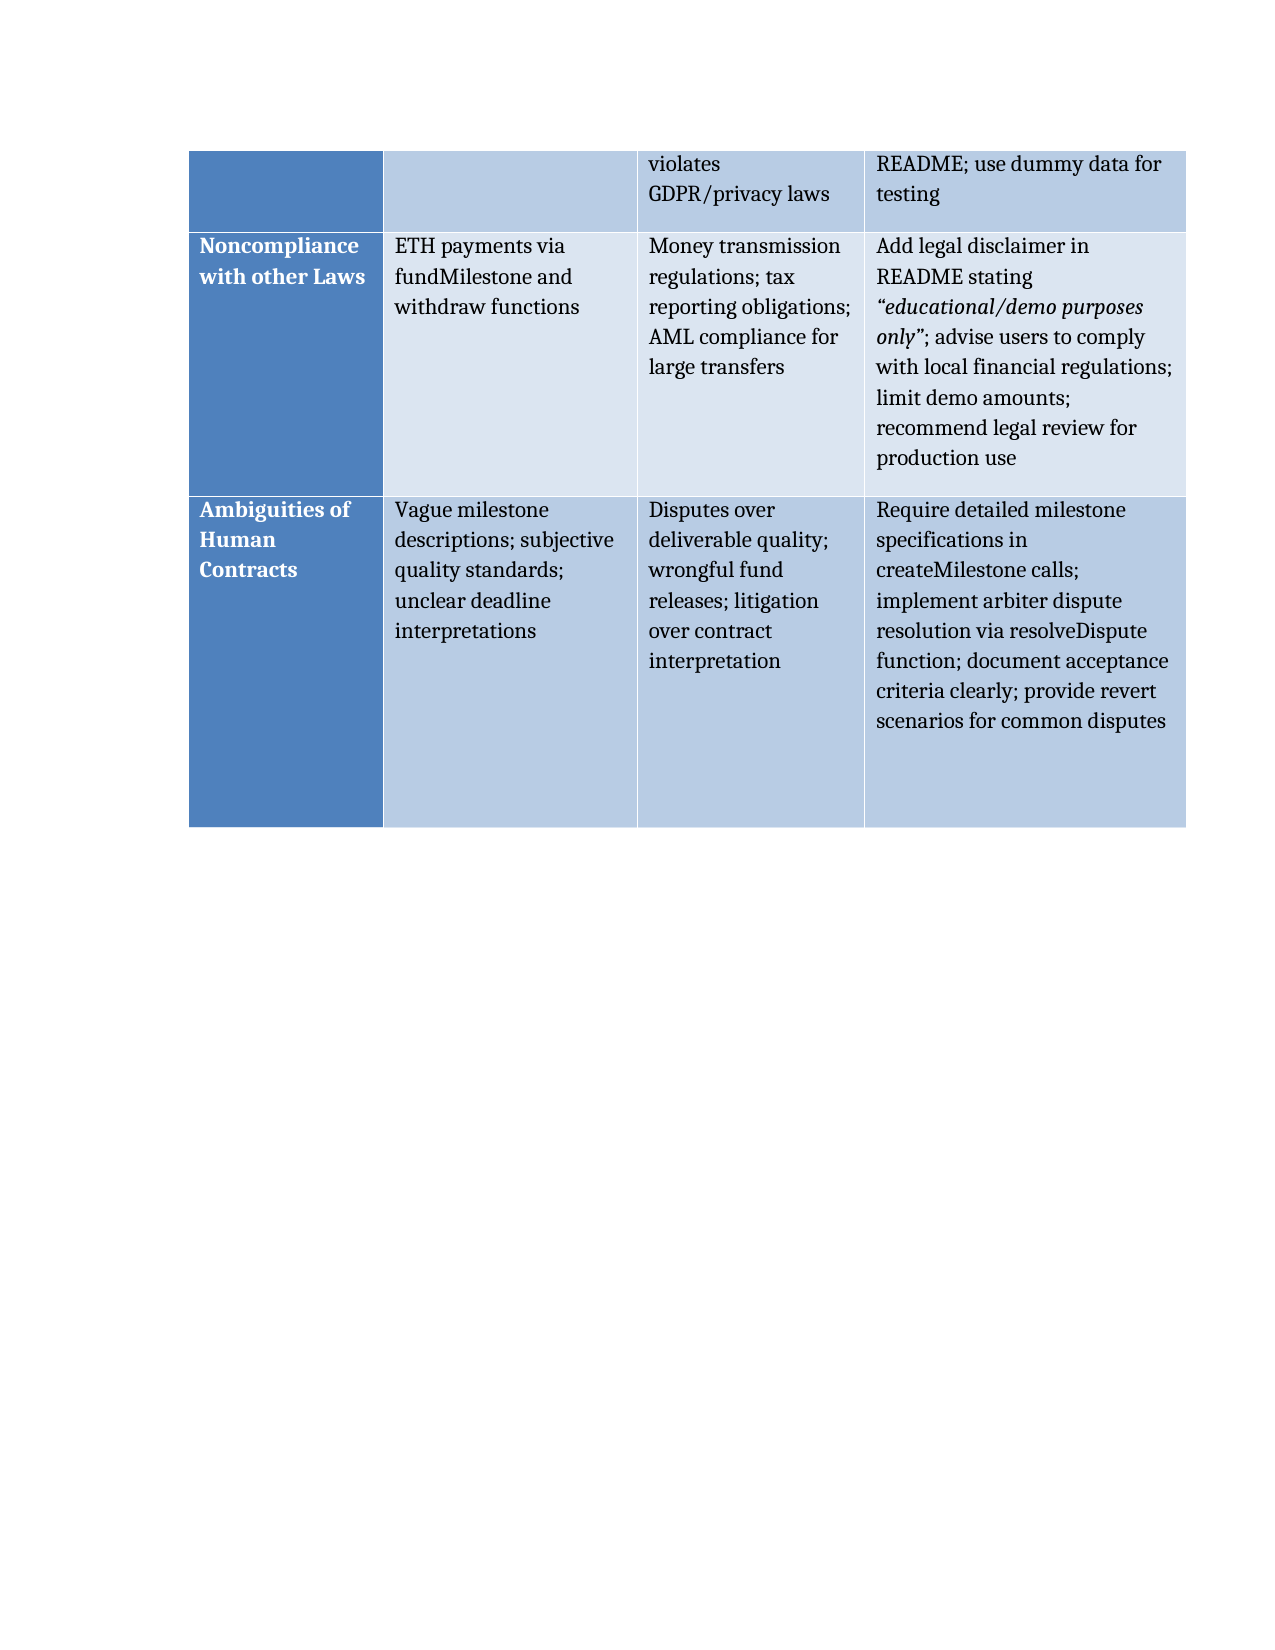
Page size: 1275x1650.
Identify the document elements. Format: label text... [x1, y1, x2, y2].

table_cell Noncompliance with other Laws [189, 233, 383, 496]
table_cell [865, 151, 1186, 232]
table_cell Vague milestone descriptions; subjective quality standards; unclear deadline interpretations [384, 497, 637, 827]
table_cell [638, 151, 864, 232]
table_cell Add legal disclaimer in README stating “educational/demo purposes only”; advise users to comply with local financial regulations; limit demo amounts; recommend legal review for production use [865, 233, 1186, 496]
table_cell Disputes over deliverable quality; wrongful fund releases; litigation over contract interpretation [638, 497, 864, 827]
table_cell Money transmission regulations; tax reporting obligations; AML compliance for large transfers [638, 233, 864, 496]
table_cell ETH payments via fundMilestone and withdraw functions [384, 233, 637, 496]
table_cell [384, 151, 637, 232]
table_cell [189, 151, 383, 232]
table_cell Require detailed milestone specifications in createMilestone calls; implement arbiter dispute resolution via resolveDispute function; document acceptance criteria clearly; provide revert scenarios for common disputes [865, 497, 1186, 827]
table_cell Ambiguities of Human Contracts [189, 497, 383, 827]
